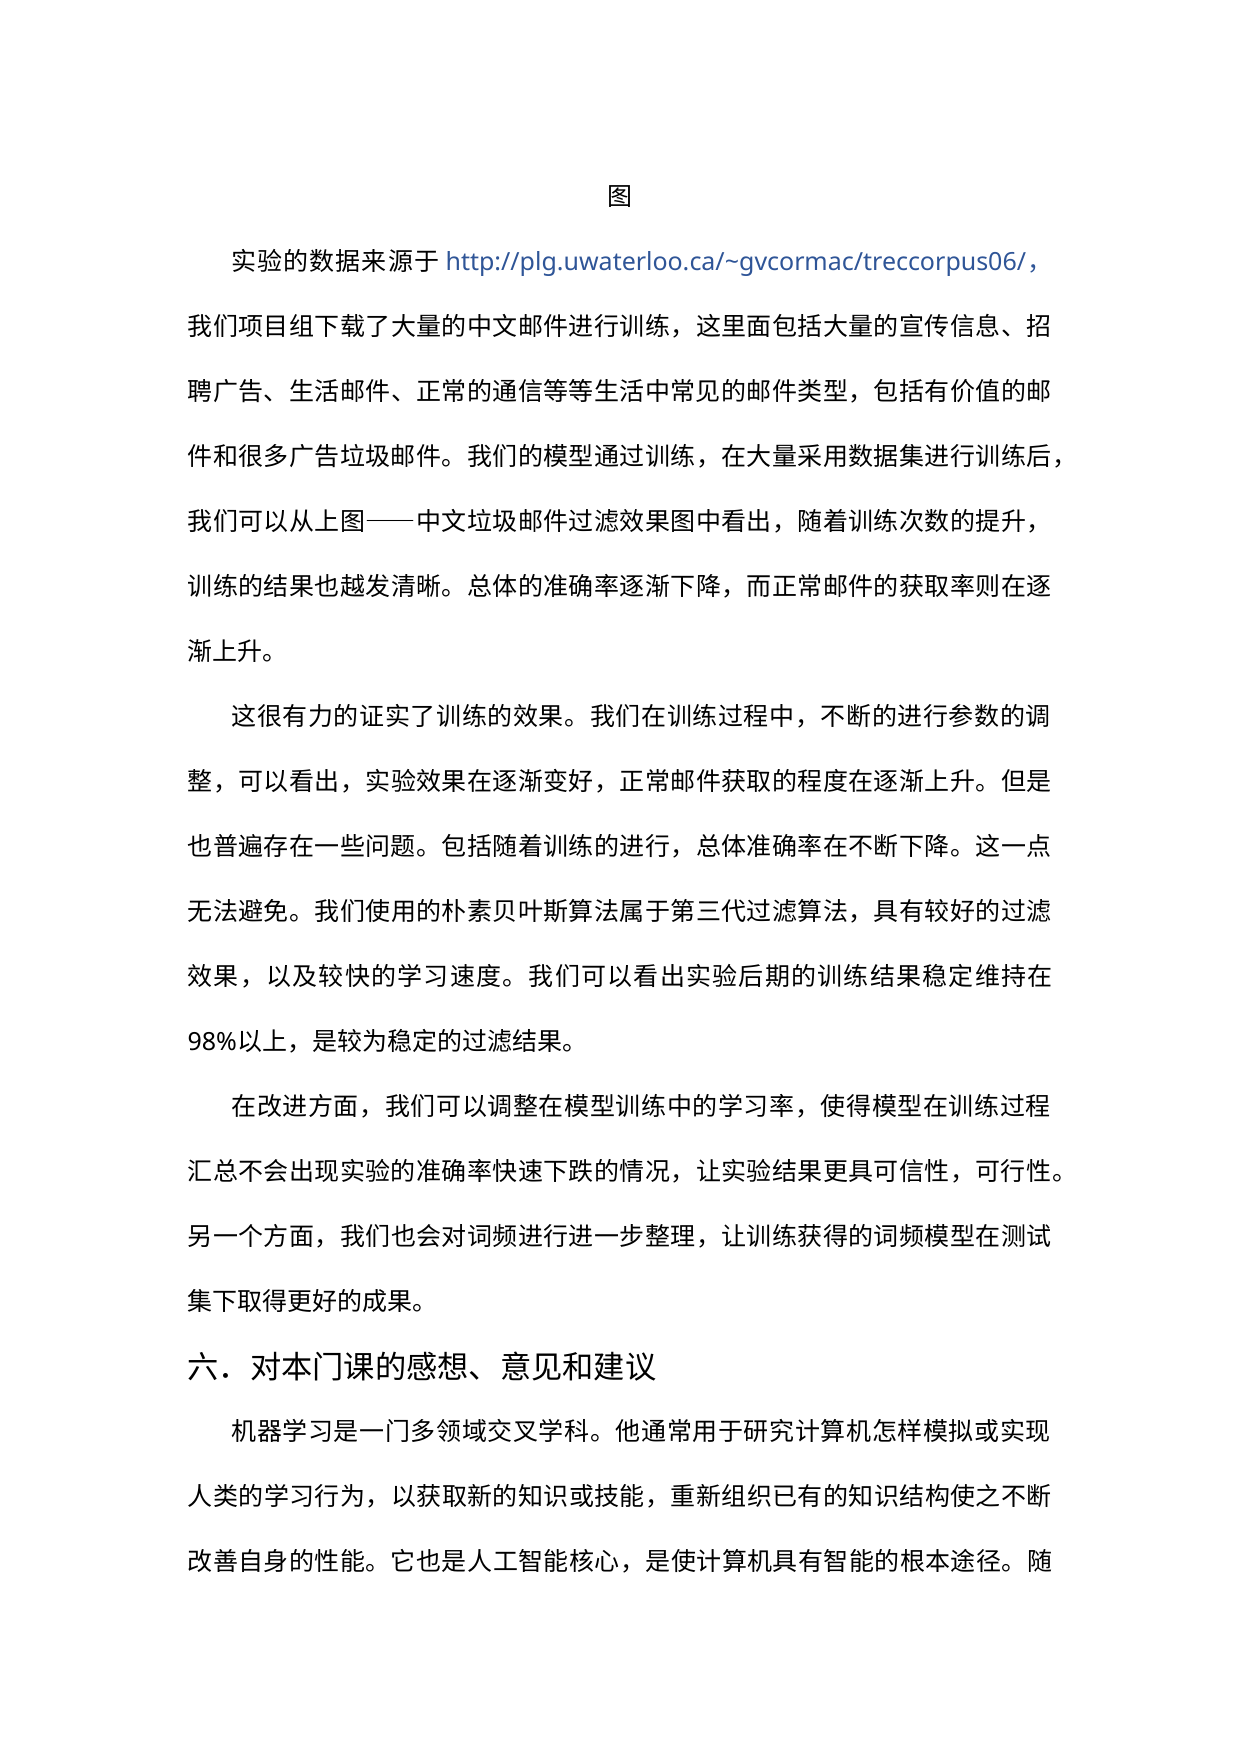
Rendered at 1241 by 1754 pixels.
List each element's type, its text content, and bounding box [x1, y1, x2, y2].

text 这很有力的证实了训练的效果。我们在训练过程中，不断的进行参数的调整，可以看出，实验效果在逐渐变好，正常邮件获取的程度在逐渐上升。但是也普遍存在一些问题。包括随着训练的进行，总体准确率在不断下降。这一点无法避免。我们使用的朴素贝叶斯算法属于第三代过滤算法，具有较好的过滤效果，以及较快的学习速度。我们可以看出实验后期的训练结果稳定维持在98%以上，是较为稳定的过滤结果。 [187, 682, 1053, 1072]
text 在改进方面，我们可以调整在模型训练中的学习率，使得模型在训练过程汇总不会出现实验的准确率快速下跌的情况，让实验结果更具可信性，可行性。另一个方面，我们也会对词频进行进一步整理，让训练获得的词频模型在测试集下取得更好的成果。 [187, 1072, 1053, 1332]
text 图 [187, 162, 1053, 227]
text 实验的数据来源于http://plg.uwaterloo.ca/~gvcormac/treccorpus06/，我们项目组下载了大量的中文邮件进行训练，这里面包括大量的宣传信息、招聘广告、生活邮件、正常的通信等等生活中常见的邮件类型，包括有价值的邮件和很多广告垃圾邮件。我们的模型通过训练，在大量采用数据集进行训练后，我们可以从上图——中文垃圾邮件过滤效果图中看出，随着训练次数的提升，训练的结果也越发清晰。总体的准确率逐渐下降，而正常邮件的获取率则在逐渐上升。 [187, 227, 1053, 682]
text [187, 1397, 1053, 1592]
text 六．对本门课的感想、意见和建议 [187, 1332, 1053, 1397]
